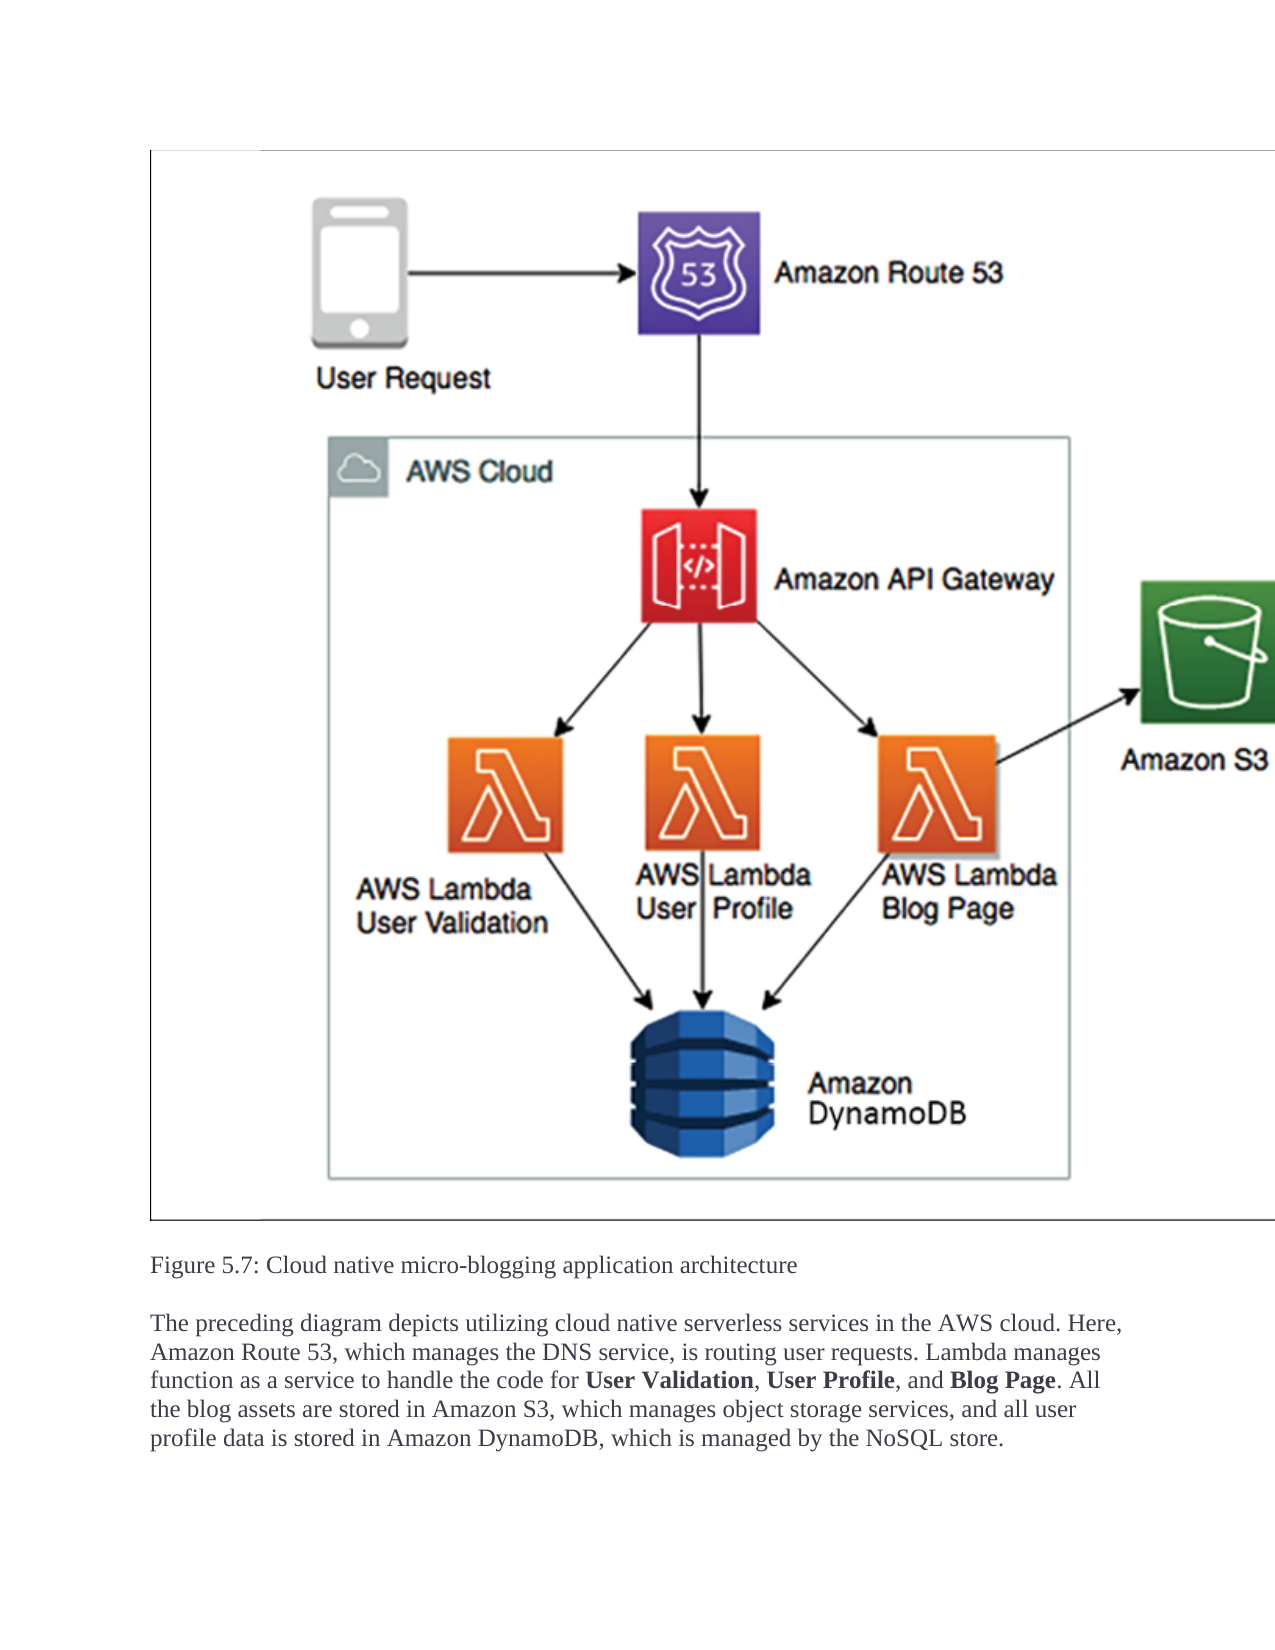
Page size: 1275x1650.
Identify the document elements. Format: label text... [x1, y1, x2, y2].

text Figure 5.7: Cloud native micro-blogging application architecture [150, 1250, 1125, 1279]
picture [150, 150, 1275, 1221]
text The preceding diagram depicts utilizing cloud native serverless services in the AWS cloud. Here, Amazon Route 53, which manages the DNS service, is routing user requests. Lambda manages function as a service to handle the code for User Validation, User Profile, and Blog Page. All the blog assets are stored in Amazon S3, which manages object storage services, and all user profile data is stored in Amazon DynamoDB, which is managed by the NoSQL store. [150, 1308, 1125, 1452]
